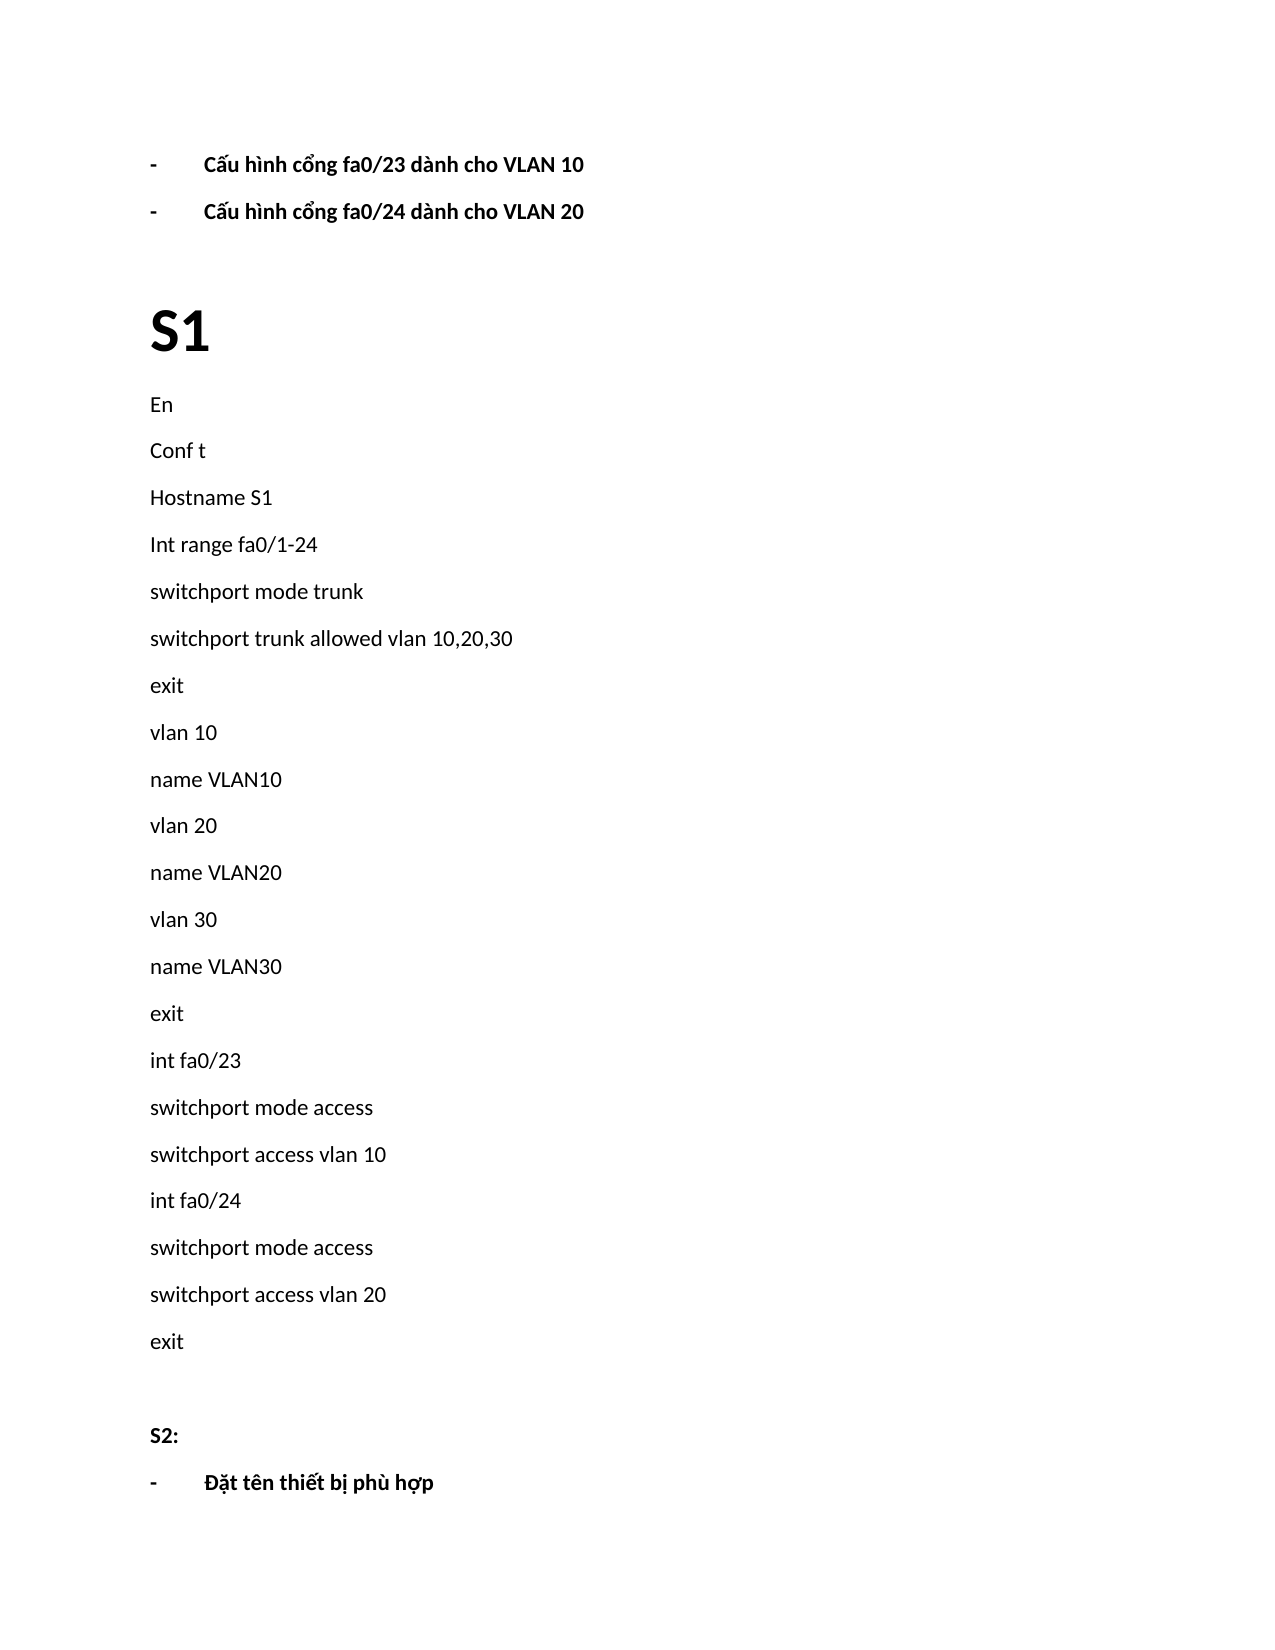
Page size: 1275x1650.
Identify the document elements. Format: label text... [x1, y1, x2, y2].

text switchport access vlan 10 [150, 1140, 1125, 1168]
text switchport mode access [150, 1233, 1125, 1261]
text S1 [150, 291, 1125, 367]
text Hostname S1 [150, 483, 1125, 511]
text int fa0/23 [150, 1046, 1125, 1074]
text switchport mode trunk [150, 577, 1125, 605]
text name VLAN20 [150, 858, 1125, 886]
text - Cấu hình cổng fa0/24 dành cho VLAN 20 [150, 197, 1125, 225]
text Int range fa0/1-24 [150, 530, 1125, 558]
text vlan 20 [150, 812, 1125, 839]
text switchport access vlan 20 [150, 1280, 1125, 1308]
text S2: [150, 1421, 1125, 1449]
text int fa0/24 [150, 1187, 1125, 1214]
text - Đặt tên thiết bị phù hợp [150, 1468, 1125, 1496]
text exit [150, 999, 1125, 1027]
text name VLAN30 [150, 952, 1125, 980]
text - Cấu hình cổng fa0/23 dành cho VLAN 10 [150, 150, 1125, 178]
text exit [150, 671, 1125, 699]
text vlan 10 [150, 718, 1125, 746]
text name VLAN10 [150, 765, 1125, 793]
text exit [150, 1327, 1125, 1355]
text En [150, 390, 1125, 418]
text switchport trunk allowed vlan 10,20,30 [150, 624, 1125, 652]
text Conf t [150, 437, 1125, 464]
text vlan 30 [150, 905, 1125, 933]
text switchport mode access [150, 1093, 1125, 1121]
